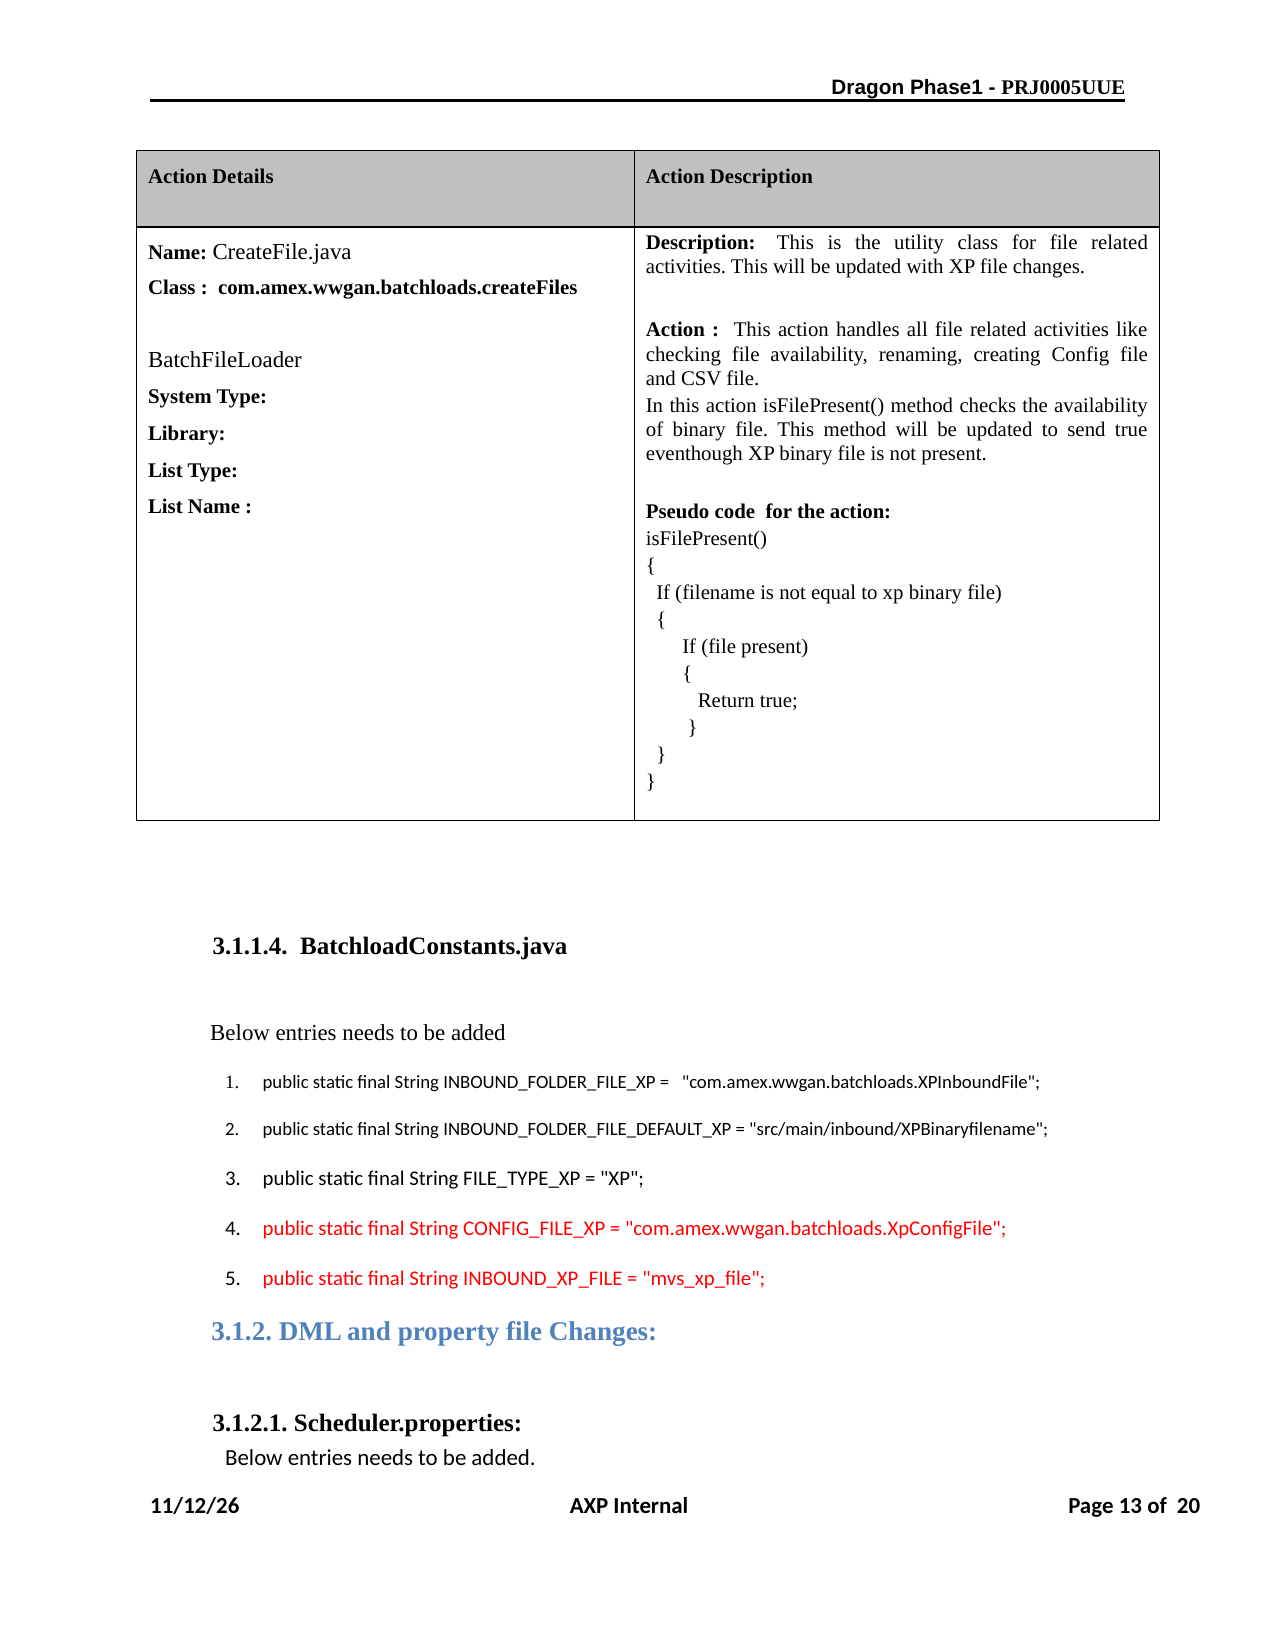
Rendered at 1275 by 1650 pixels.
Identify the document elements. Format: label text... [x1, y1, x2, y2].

list public static final String INBOUND_FOLDER_FILE_DEFAULT_XP = "src/main/inbound/XPBinaryfilename"; [225, 1118, 1125, 1141]
list public static final String CONFIG_FILE_XP = "com.amex.wwgan.batchloads.XpConfigFile"; [225, 1215, 1125, 1240]
list public static final String INBOUND_XP_FILE = "mvs_xp_file"; [225, 1265, 1125, 1290]
list public static final String FILE_TYPE_XP = "XP"; [225, 1165, 1125, 1190]
table_header Action Description [635, 151, 1159, 226]
subtitle 3.1.2. DML and property file Changes: [150, 1315, 1125, 1346]
table_cell Name: CreateFile.java Class : com.amex.wwgan.batchloads.createFiles BatchFileLoader System Type: Library: List Type: List Name : [137, 228, 634, 820]
subtitle 3.1.1.4. BatchloadConstants.java [150, 931, 1125, 960]
text Below entries needs to be added. [225, 1443, 1125, 1471]
text Below entries needs to be added [150, 1019, 1125, 1046]
table_header Action Details [137, 151, 634, 226]
subtitle 3.1.2.1. Scheduler.properties: [150, 1408, 1125, 1436]
table_cell Description: This is the utility class for file related activities. This will be updated with XP file changes. Action : This action handles all file related activities like checking file availability, renaming, creating Config file and CSV file. In this action isFilePresent() method checks the availability of binary file. This method will be updated to send true eventhough XP binary file is not present. Pseudo code for the action: isFilePresent() { If (filename is not equal to xp binary file) { If (file present) { Return true; } } } [635, 228, 1159, 820]
list public static final String INBOUND_FOLDER_FILE_XP = "com.amex.wwgan.batchloads.XPInboundFile"; [225, 1070, 1125, 1093]
